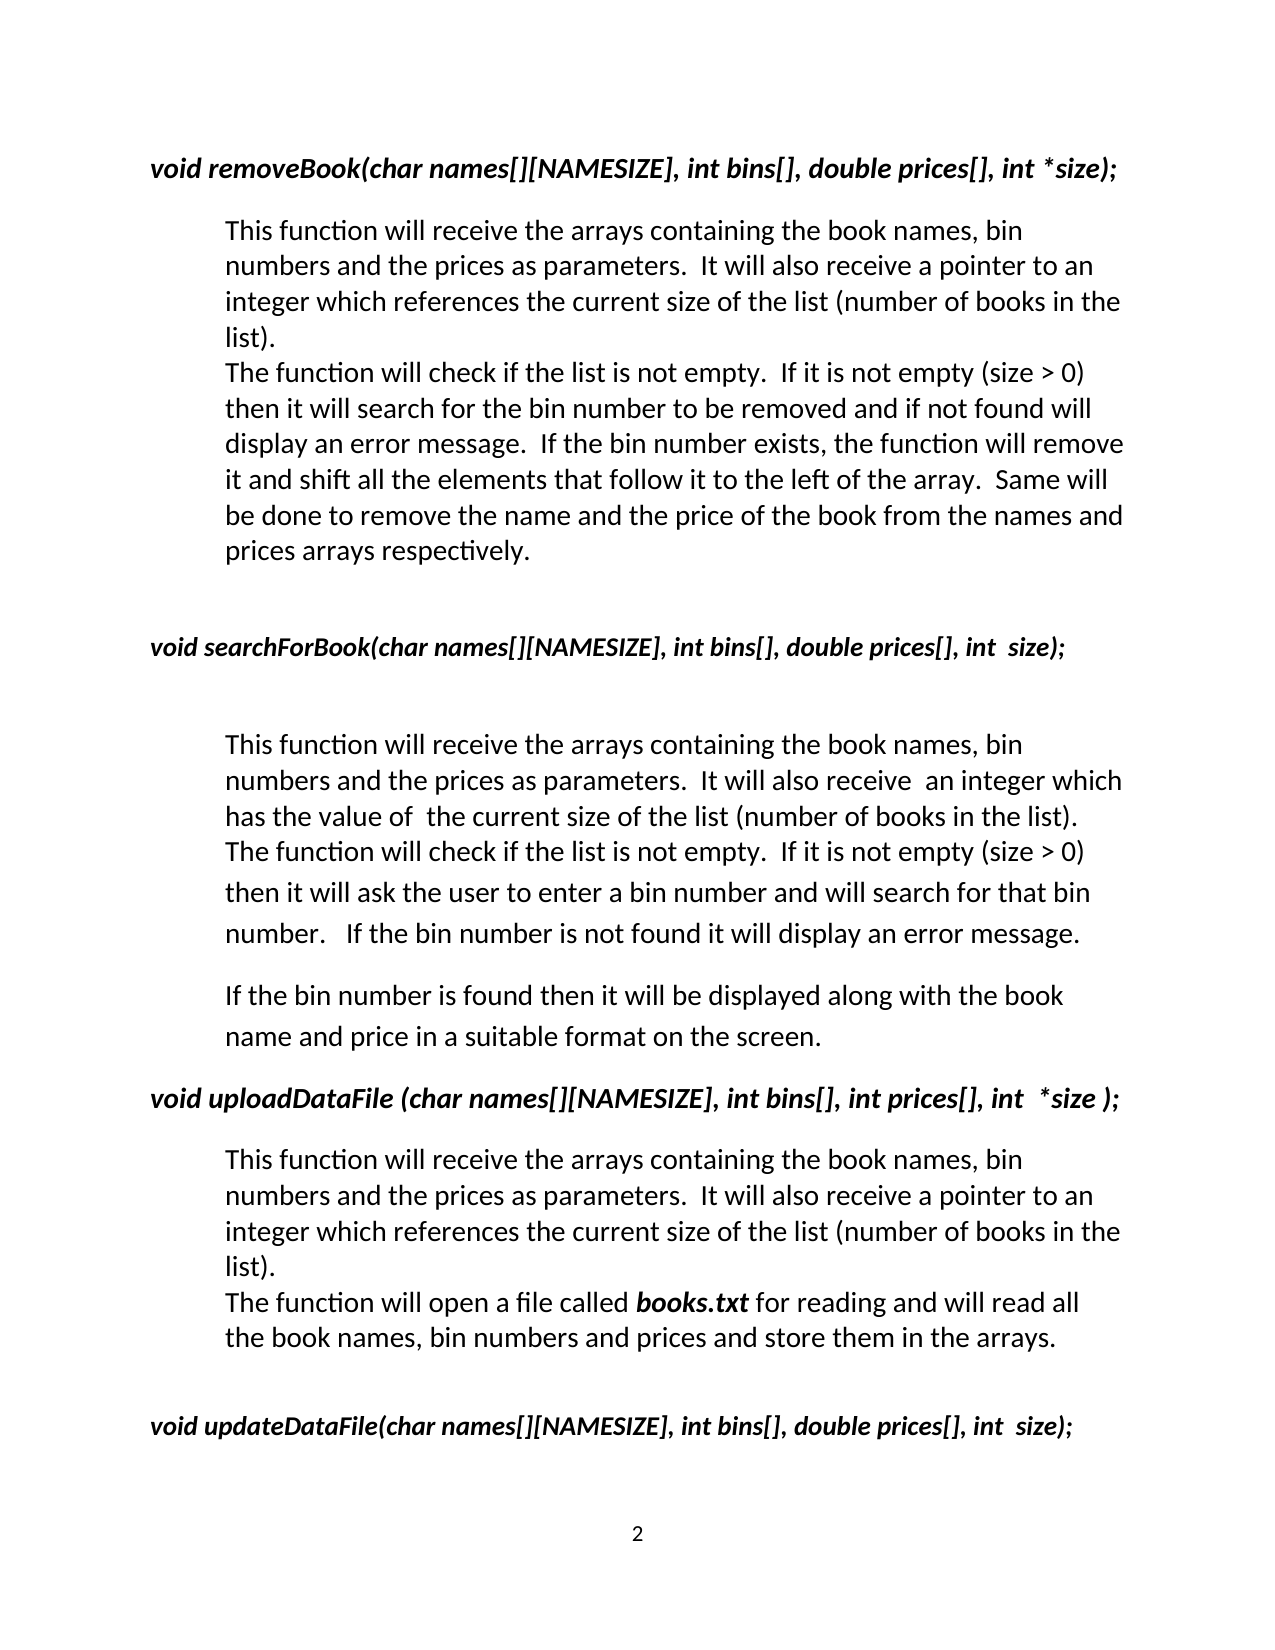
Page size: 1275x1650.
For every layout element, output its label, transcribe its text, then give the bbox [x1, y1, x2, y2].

text The function will check if the list is not empty. If it is not empty (size > 0) then it will search for the bin number to be removed and if not found will display an error message. If the bin number exists, the function will remove it and shift all the elements that follow it to the left of the array. Same will be done to remove the name and the price of the book from the names and prices arrays respectively. [225, 354, 1125, 568]
text void updateDataFile(char names[][NAMESIZE], int bins[], double prices[], int size); [150, 1409, 1125, 1442]
text If the bin number is found then it will be displayed along with the book name and price in a suitable format on the screen. [225, 977, 1125, 1053]
text void uploadDataFile (char names[][NAMESIZE], int bins[], int prices[], int *size ); [150, 1080, 1125, 1115]
text void removeBook(char names[][NAMESIZE], int bins[], double prices[], int *size); [150, 150, 1125, 186]
text The function will check if the list is not empty. If it is not empty (size > 0) then it will ask the user to enter a bin number and will search for that bin number. If the bin number is not found it will display an error message. [225, 833, 1125, 951]
text The function will open a file called books.txt for reading and will read all the book names, bin numbers and prices and store them in the arrays. [225, 1284, 1125, 1355]
text void searchForBook(char names[][NAMESIZE], int bins[], double prices[], int size); [150, 630, 1125, 701]
text This function will receive the arrays containing the book names, bin numbers and the prices as parameters. It will also receive an integer which has the value of the current size of the list (number of books in the list). [225, 726, 1125, 833]
